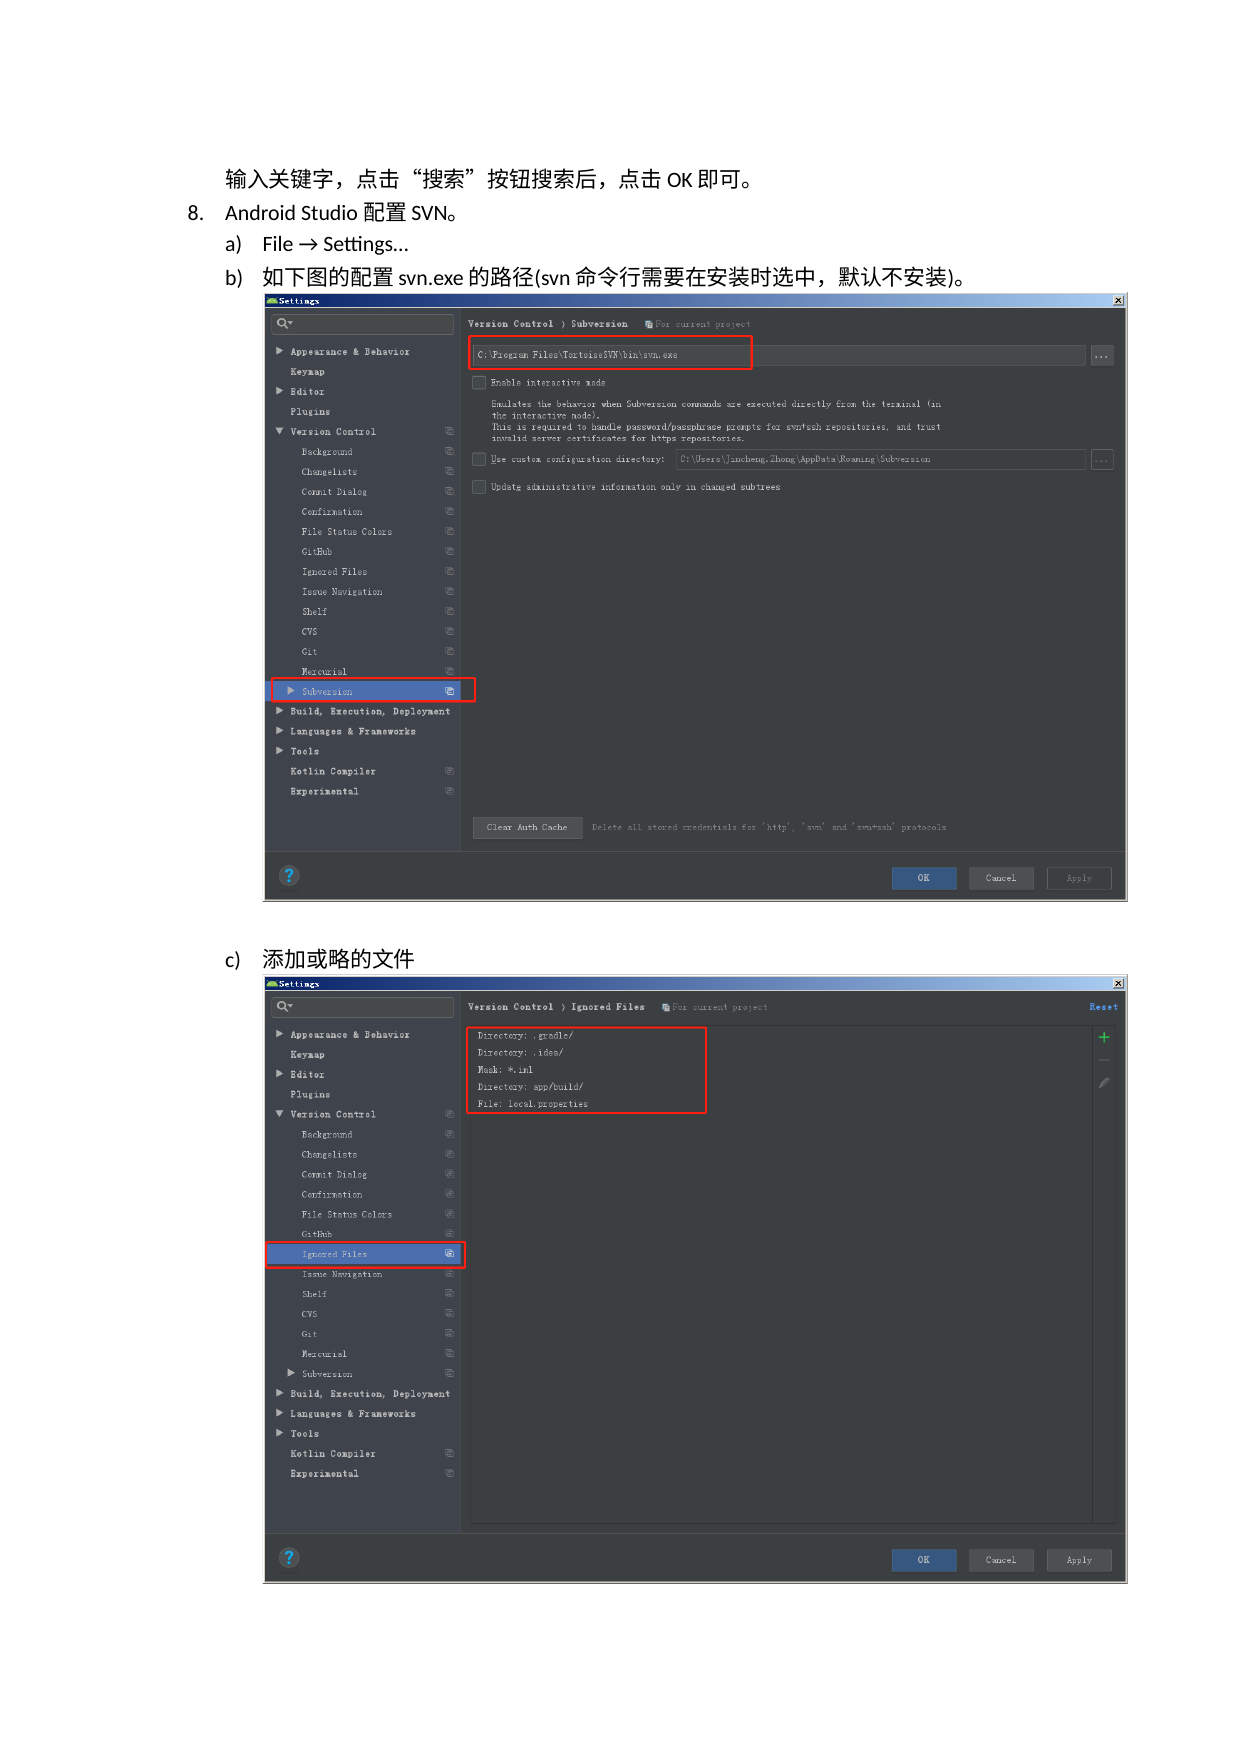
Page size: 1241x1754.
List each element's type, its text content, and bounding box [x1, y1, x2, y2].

list 如下图的配置svn.exe 的路径(svn 命令行需要在安装时选中，默认不安装)。 [225, 259, 1053, 292]
picture [262, 292, 1128, 902]
list 输入关键字，点击“搜索”按钮搜索后，点击OK即可。 [225, 162, 1053, 194]
list 添加或略的文件 [225, 942, 1053, 974]
list File → Settings… [225, 227, 1053, 259]
picture [262, 974, 1128, 1584]
list Android Studio 配置SVN。 [187, 194, 1053, 227]
